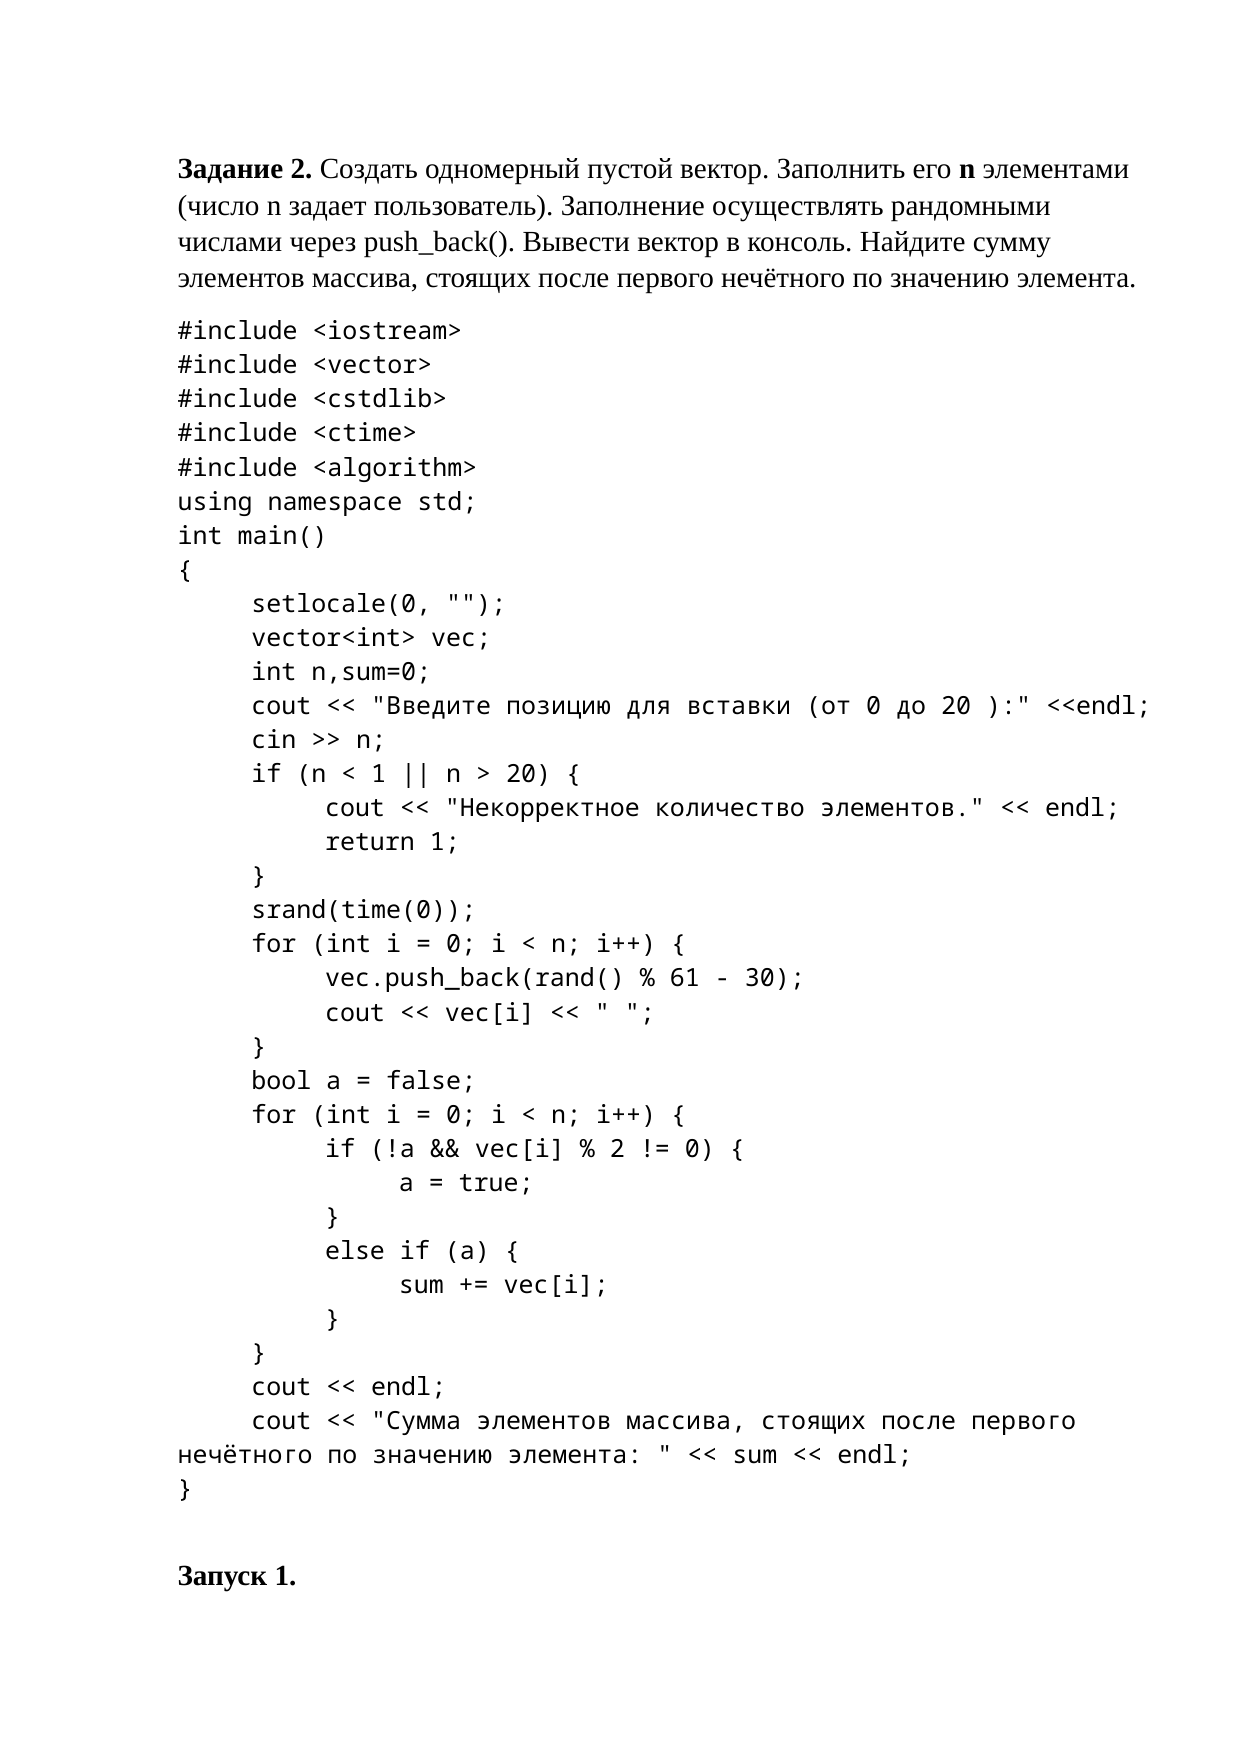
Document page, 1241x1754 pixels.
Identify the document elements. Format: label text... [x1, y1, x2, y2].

text cout << endl; [177, 1369, 1152, 1403]
text srand(time(0)); [177, 892, 1152, 926]
text cout << "Некорректное количество элементов." << endl; [177, 790, 1152, 824]
text cout << vec[i] << " "; [177, 994, 1152, 1028]
text cout << "Сумма элементов массива, стоящих после первого нечётного по значению элемента: " << sum << endl; [177, 1403, 1152, 1471]
text } [177, 1471, 1152, 1505]
text using namespace std; [177, 483, 1152, 517]
text #include <iostream> [177, 313, 1152, 347]
text return 1; [177, 824, 1152, 858]
text { [177, 551, 1152, 585]
text #include <algorithm> [177, 449, 1152, 483]
text } [177, 858, 1152, 892]
text } [177, 1335, 1152, 1369]
text int main() [177, 517, 1152, 551]
text setlocale(0, ""); [177, 585, 1152, 619]
text Задание 2. Создать одномерный пустой вектор. Заполнить его n элементами (число n задает пользователь). Заполнение осуществлять рандомными числами через push_back(). Вывести вектор в консоль. Найдите сумму элементов массива, стоящих после первого нечётного по значению элемента. [177, 152, 1152, 294]
text #include <cstdlib> [177, 381, 1152, 415]
text for (int i = 0; i < n; i++) { [177, 1096, 1152, 1130]
text sum += vec[i]; [177, 1267, 1152, 1301]
text } [177, 1028, 1152, 1062]
text vector<int> vec; [177, 619, 1152, 653]
text #include <ctime> [177, 415, 1152, 449]
text bool a = false; [177, 1062, 1152, 1096]
text } [177, 1301, 1152, 1335]
text #include <vector> [177, 347, 1152, 381]
text else if (a) { [177, 1233, 1152, 1267]
text Запуск 1. [177, 1558, 1152, 1591]
text if (!a && vec[i] % 2 != 0) { [177, 1130, 1152, 1164]
text if (n < 1 || n > 20) { [177, 756, 1152, 790]
text } [177, 1198, 1152, 1233]
text cout << "Введите позицию для вставки (от 0 до 20 ):" <<endl; [177, 688, 1152, 722]
text vec.push_back(rand() % 61 - 30); [177, 960, 1152, 994]
text for (int i = 0; i < n; i++) { [177, 926, 1152, 960]
text int n,sum=0; [177, 653, 1152, 688]
text cin >> n; [177, 722, 1152, 756]
text a = true; [177, 1164, 1152, 1198]
